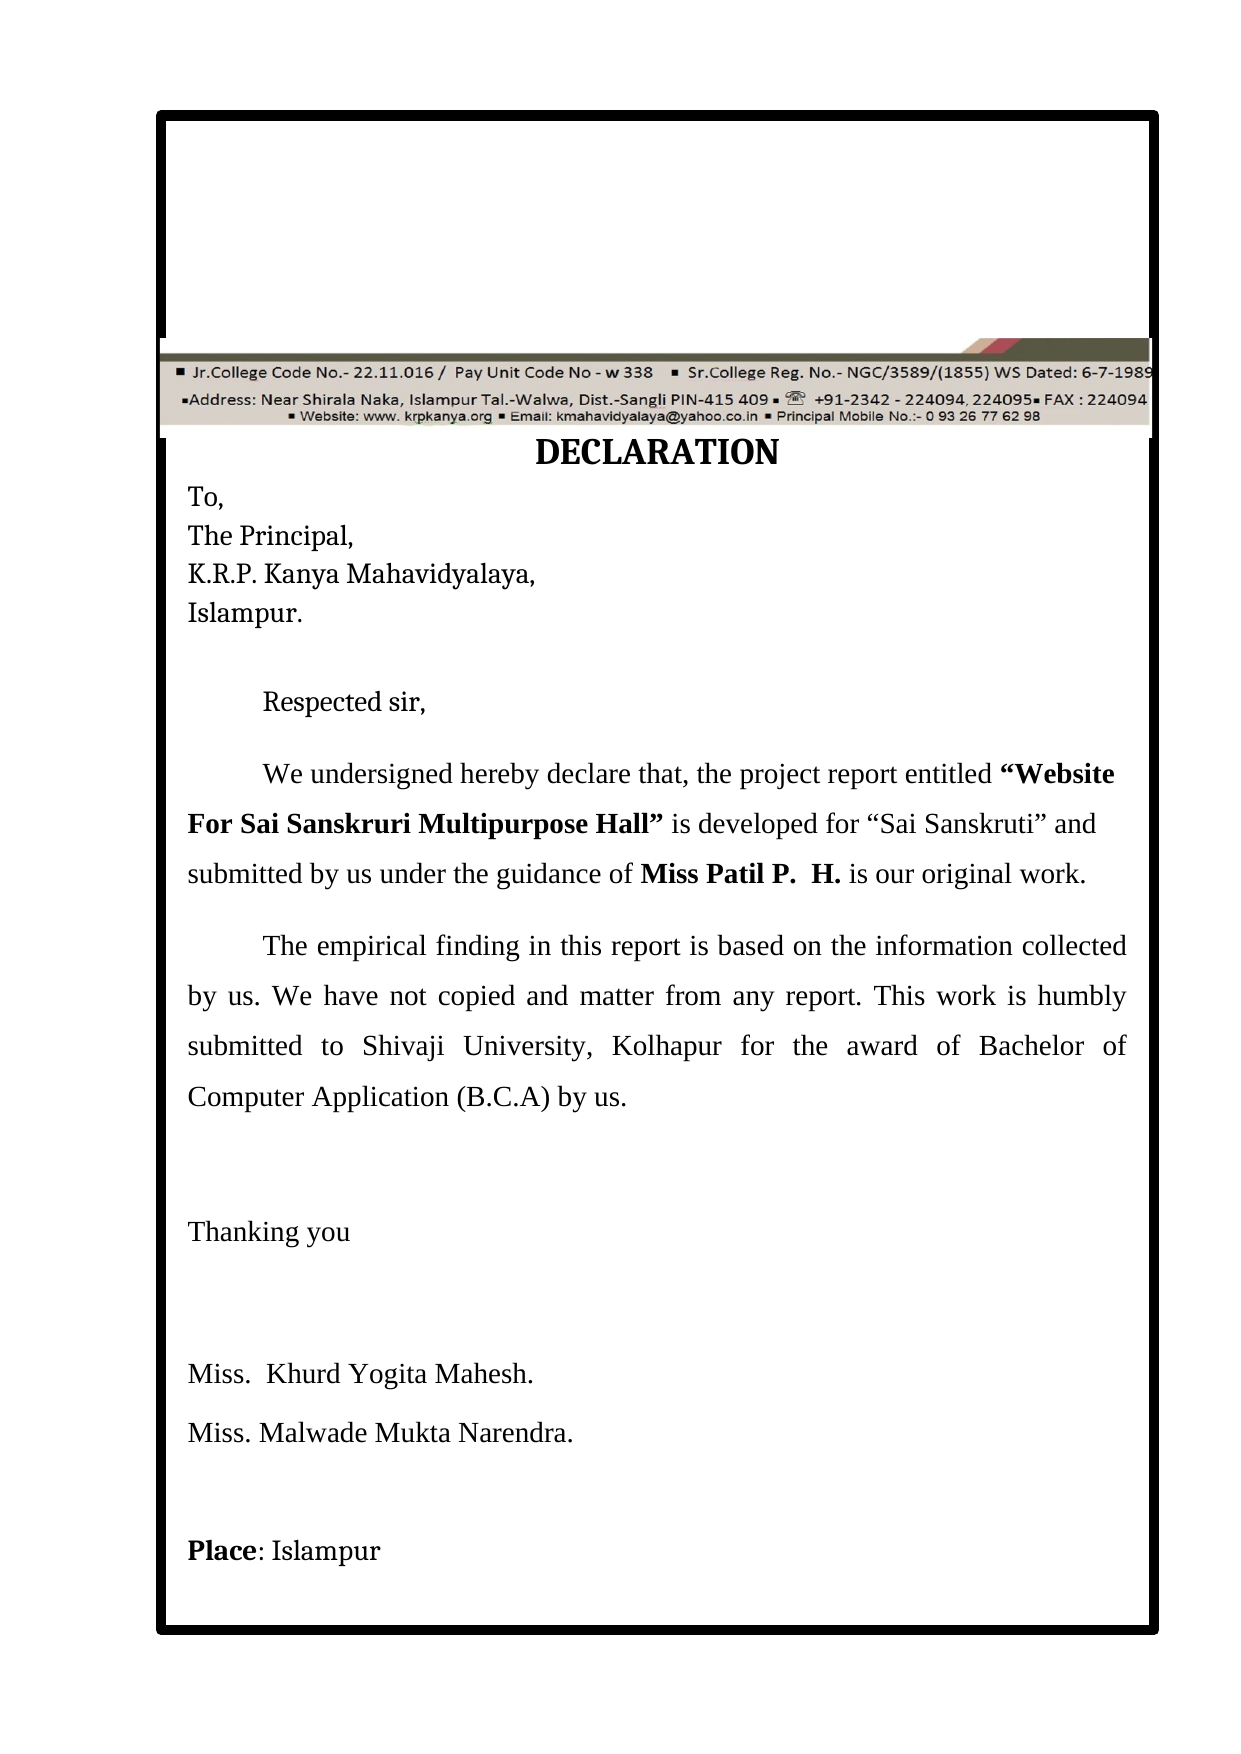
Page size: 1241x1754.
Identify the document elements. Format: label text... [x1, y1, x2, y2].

text K.R.P. Kanya Mahavidyalaya, [187, 557, 1128, 591]
text DECLARATION [187, 431, 1128, 474]
text Miss. Khurd Yogita Mahesh. [187, 1356, 1128, 1390]
text The Principal, [187, 519, 1128, 552]
text Islampur. [187, 596, 1128, 629]
text The empirical finding in this report is based on the information collected by us. We have not copied and matter from any report. This work is humbly submitted to Shivaji University, Kolhapur for the award of Bachelor of Computer Application (B.C.A) by us. [187, 928, 1128, 1112]
text Thanking you [187, 1214, 1128, 1247]
text We undersigned hereby declare that, the project report entitled “Website For Sai Sanskruri Multipurpose Hall” is developed for “Sai Sanskruti” and submitted by us under the guidance of Miss Patil P. H. is our original work. [187, 756, 1128, 890]
text To, [187, 480, 1128, 514]
text Miss. Malwade Mukta Narendra. [187, 1416, 1128, 1449]
text Respected sir, [187, 685, 1128, 718]
picture [159, 338, 1153, 438]
text Place: Islampur [187, 1534, 1128, 1568]
